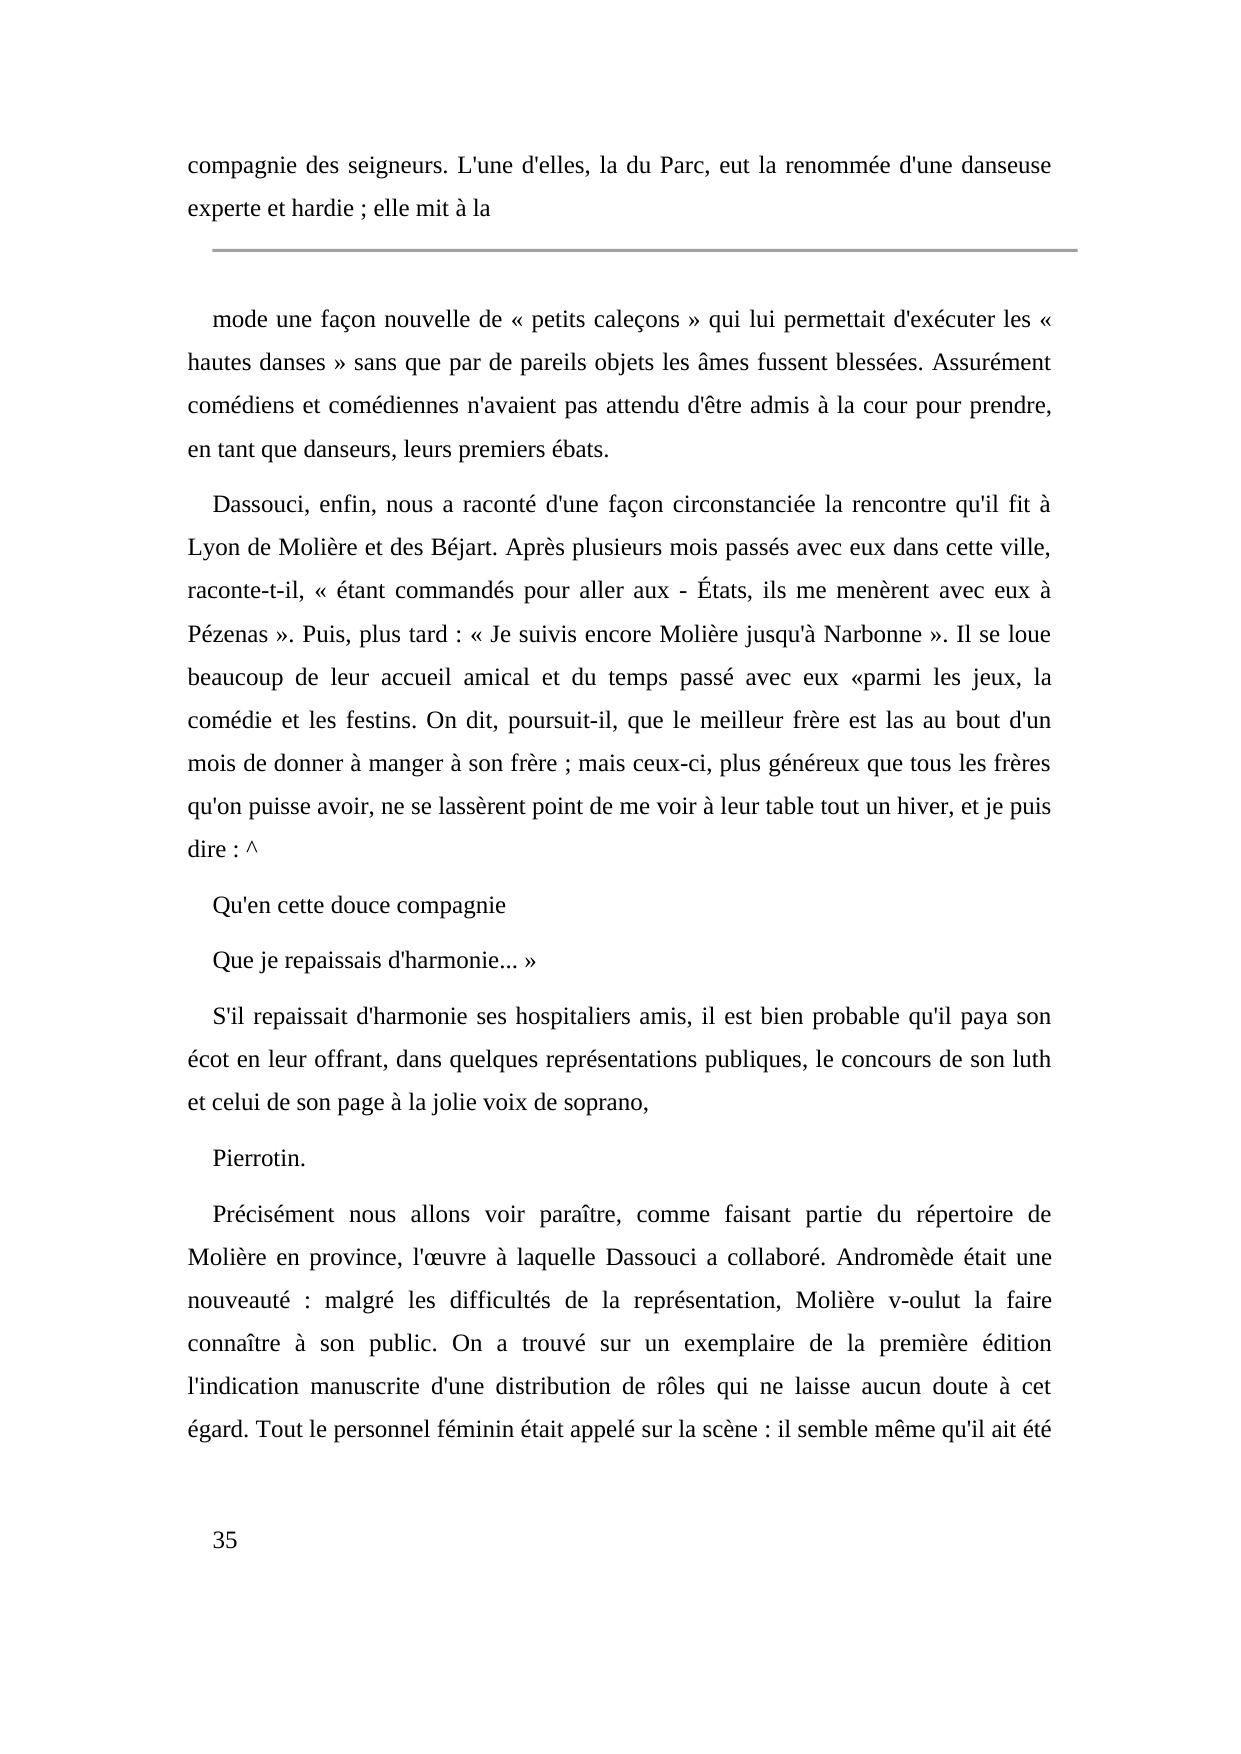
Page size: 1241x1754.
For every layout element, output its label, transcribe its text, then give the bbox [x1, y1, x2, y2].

text Que je repaissais d'harmonie... » [187, 946, 1053, 974]
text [187, 1199, 1053, 1443]
text S'il repaissait d'harmonie ses hospitaliers amis, il est bien probable qu'il paya son écot en leur offrant, dans quelques représentations publiques, le concours de son luth et celui de son page à la jolie voix de soprano, [187, 1001, 1053, 1116]
text Qu'en cette douce compagnie [187, 890, 1053, 919]
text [187, 150, 1053, 222]
text mode une façon nouvelle de « petits caleçons » qui lui permettait d'exécuter les « hautes danses » sans que par de pareils objets les âmes fussent blessées. Assurément comédiens et comédiennes n'avaient pas attendu d'être admis à la cour pour prendre, en tant que danseurs, leurs premiers ébats. [187, 304, 1053, 462]
text Pierrotin. [187, 1143, 1053, 1172]
text Dassouci, enfin, nous a raconté d'une façon circonstanciée la rencontre qu'il fit à Lyon de Molière et des Béjart. Après plusieurs mois passés avec eux dans cette ville, raconte-t-il, « étant commandés pour aller aux - États, ils me menèrent avec eux à Pézenas ». Puis, plus tard : « Je suivis encore Molière jusqu'à Narbonne ». Il se loue beaucoup de leur accueil amical et du temps passé avec eux «parmi les jeux, la comédie et les festins. On dit, poursuit-il, que le meilleur frère est las au bout d'un mois de donner à manger à son frère ; mais ceux-ci, plus généreux que tous les frères qu'on puisse avoir, ne se lassèrent point de me voir à leur table tout un hiver, et je puis dire : ^ [187, 489, 1053, 863]
